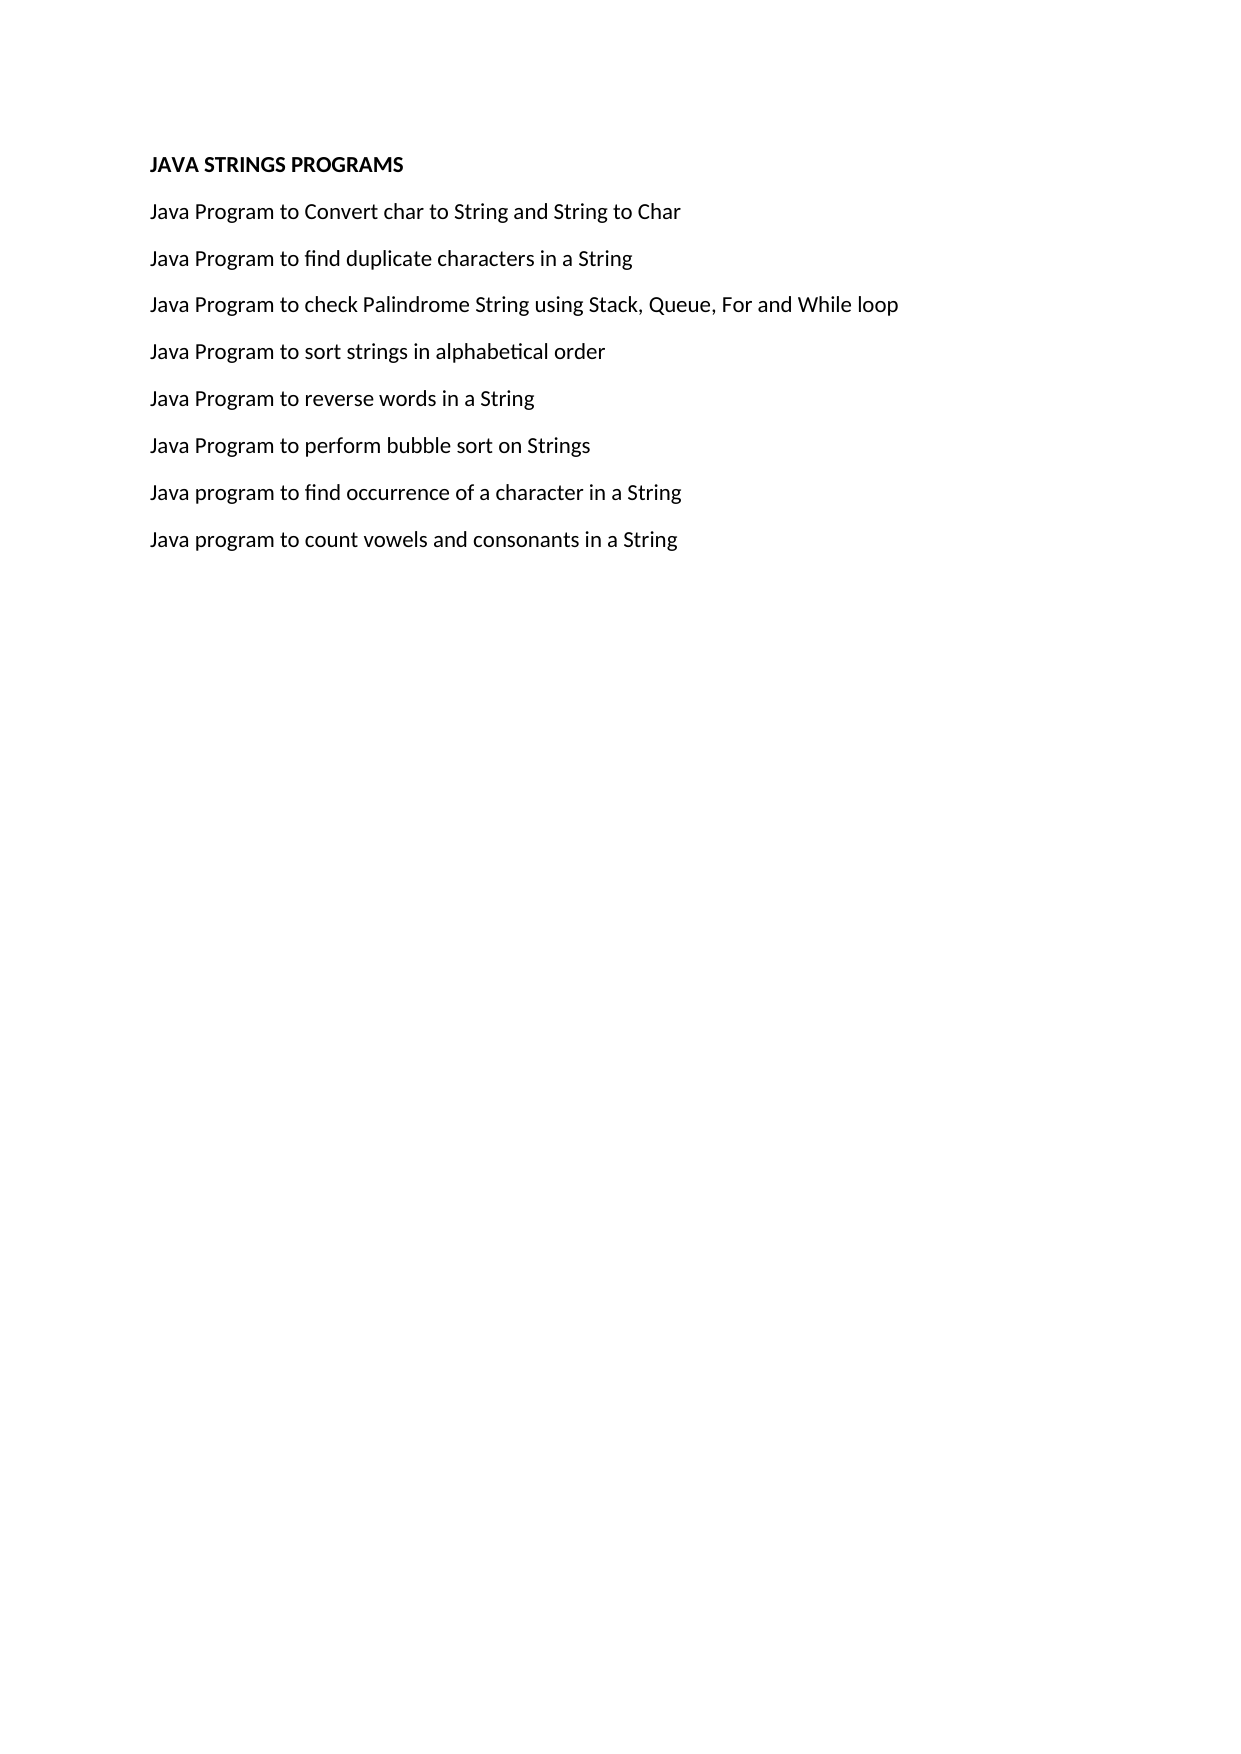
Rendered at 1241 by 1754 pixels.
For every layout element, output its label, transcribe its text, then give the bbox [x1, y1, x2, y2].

text Java Program to check Palindrome String using Stack, Queue, For and While loop [150, 291, 1090, 319]
text Java program to count vowels and consonants in a String [150, 525, 1090, 553]
text JAVA STRINGS PROGRAMS [150, 150, 1090, 178]
text Java Program to reverse words in a String [150, 384, 1090, 412]
text Java Program to find duplicate characters in a String [150, 244, 1090, 272]
text Java Program to sort strings in alphabetical order [150, 337, 1090, 366]
text Java Program to perform bubble sort on Strings [150, 431, 1090, 459]
text Java program to find occurrence of a character in a String [150, 478, 1090, 506]
text Java Program to Convert char to String and String to Char [150, 197, 1090, 225]
